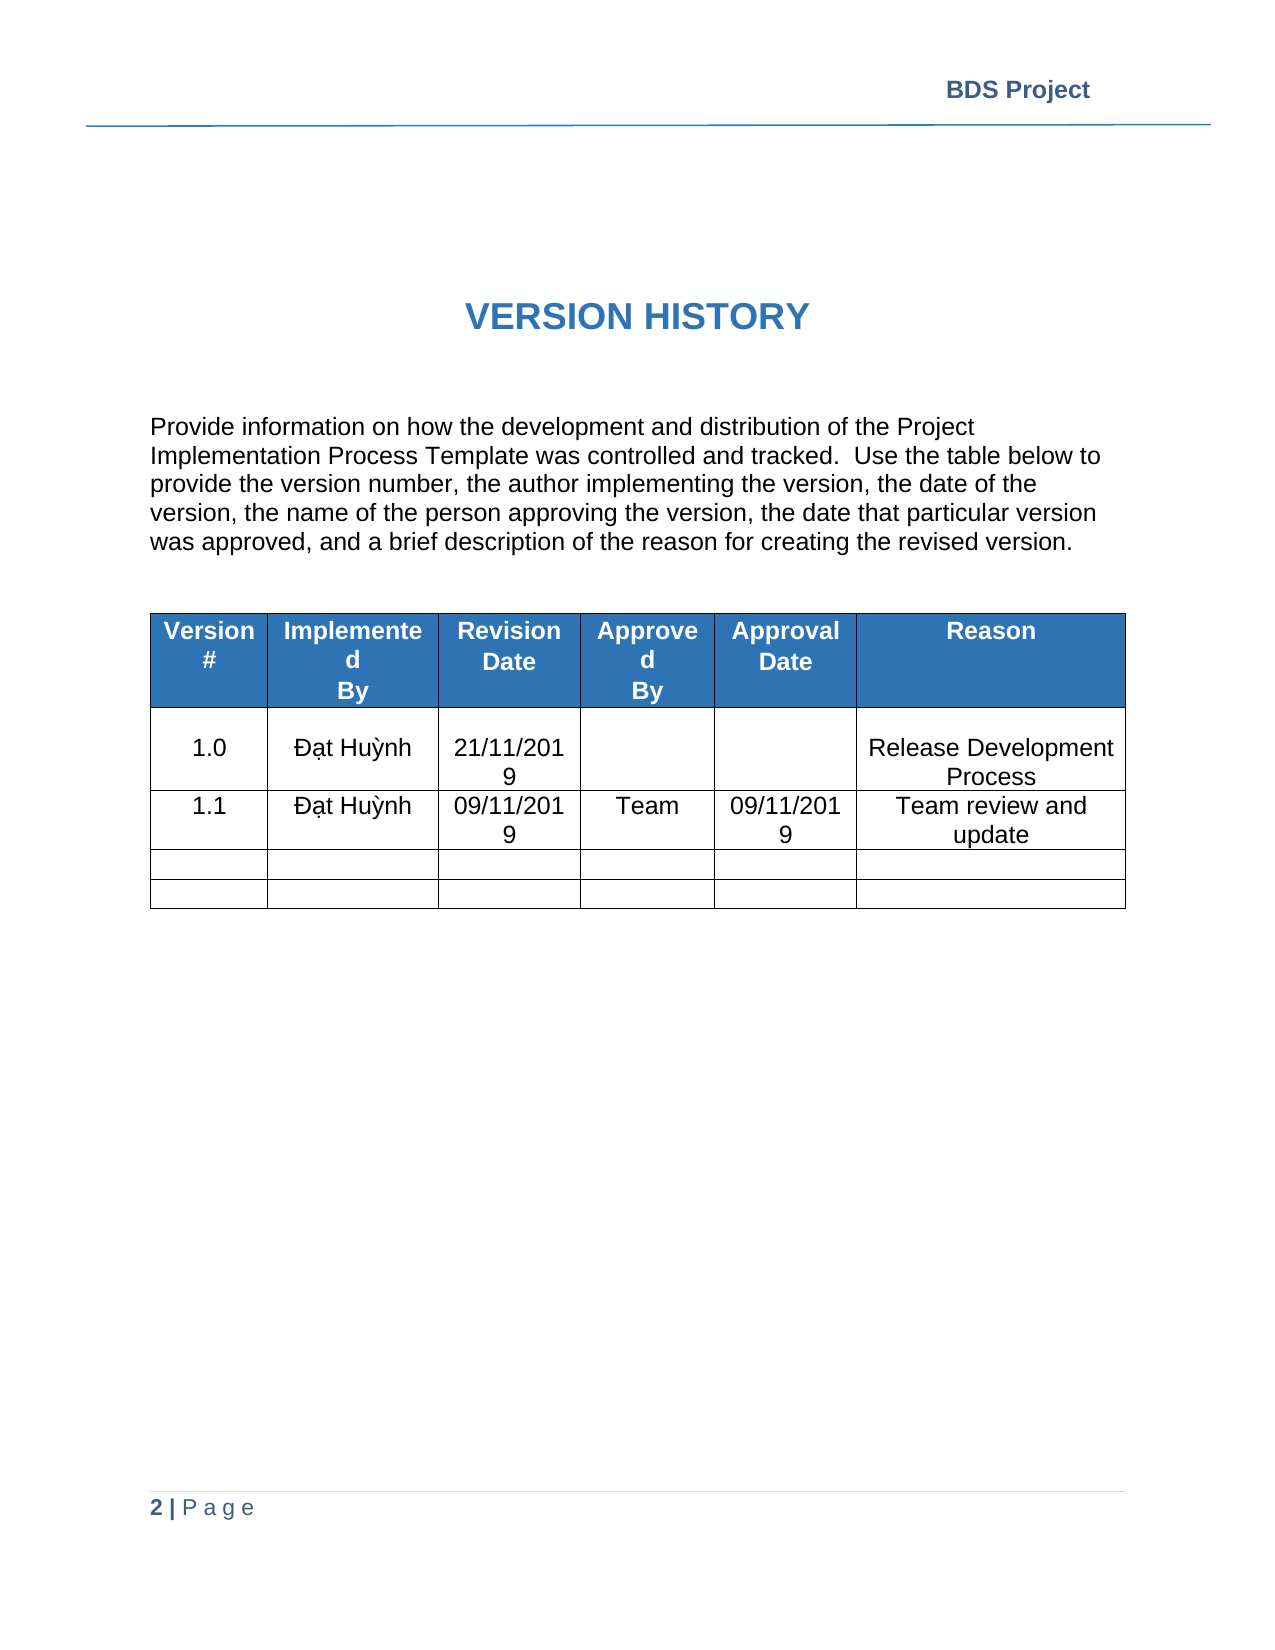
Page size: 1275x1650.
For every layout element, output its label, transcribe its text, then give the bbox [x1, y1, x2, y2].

table_cell Team [581, 791, 714, 849]
table_cell [151, 880, 267, 908]
table_cell [857, 850, 1125, 878]
table_cell Team review and update [857, 791, 1125, 849]
table_cell [439, 880, 580, 908]
table_cell Đạt Huỳnh [268, 791, 438, 849]
table_cell [715, 880, 856, 908]
table_header Revision Date [439, 614, 580, 707]
table_header Reason [857, 614, 1125, 707]
table_cell [151, 850, 267, 878]
table_cell 1.0 [151, 708, 267, 790]
table_cell 21/11/2019 [439, 708, 580, 790]
text Provide information on how the development and distribution of the Project Implementation Process Template was controlled and tracked. Use the table below to provide the version number, the author implementing the version, the date of the version, the name of the person approving the version, the date that particular version was approved, and a brief description of the reason for creating the revised version. [150, 412, 1125, 556]
table_cell 1.1 [151, 791, 267, 849]
table_cell [268, 880, 438, 908]
table_cell [581, 880, 714, 908]
table_cell [715, 708, 856, 790]
table_cell [268, 850, 438, 878]
table_cell [581, 708, 714, 790]
table_cell Release Development Process [857, 708, 1125, 790]
table_cell [439, 850, 580, 878]
table_cell 09/11/2019 [715, 791, 856, 849]
table_header Implemented By [268, 614, 438, 707]
table_header Version # [151, 614, 267, 707]
table_cell [715, 850, 856, 878]
table_cell [857, 880, 1125, 908]
table_cell 09/11/2019 [439, 791, 580, 849]
table_cell Đạt Huỳnh [268, 708, 438, 790]
table_header Approved By [581, 614, 714, 707]
title VERSION HISTORY [150, 294, 1125, 337]
table_header Approval Date [715, 614, 856, 707]
table_cell [581, 850, 714, 878]
